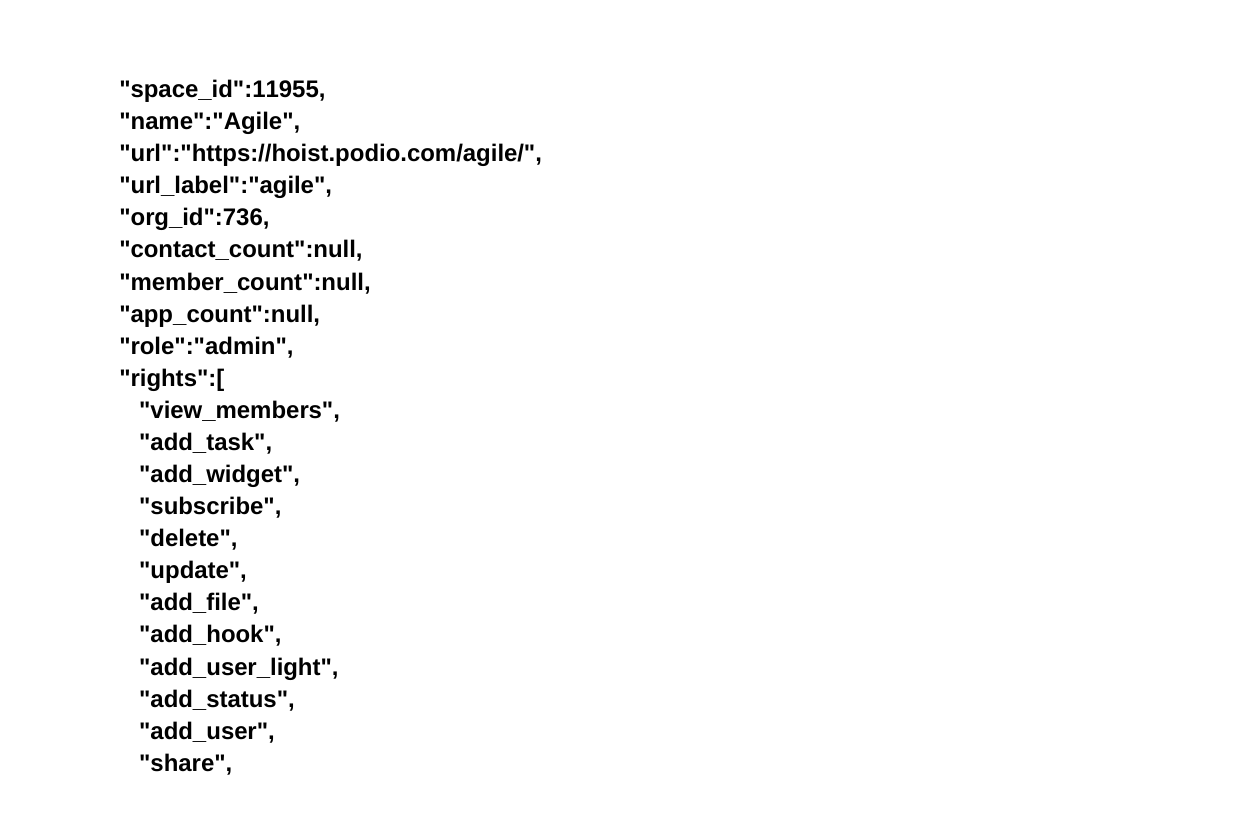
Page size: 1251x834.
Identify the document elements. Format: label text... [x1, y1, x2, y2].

text "share", [39, 749, 1199, 776]
text "app_count":null, [39, 299, 1199, 327]
text "view_members", [39, 396, 1199, 423]
text "delete", [39, 524, 1199, 552]
text "subscribe", [39, 492, 1199, 520]
text "add_widget", [39, 460, 1199, 488]
text "url":"https://hoist.podio.com/agile/", [39, 139, 1199, 167]
text "add_status", [39, 684, 1199, 712]
text "url_label":"agile", [39, 171, 1199, 199]
text "rights":[ [39, 364, 1199, 391]
text "add_file", [39, 588, 1199, 616]
text "member_count":null, [39, 267, 1199, 295]
text "update", [39, 556, 1199, 584]
text "add_hook", [39, 620, 1199, 648]
text "add_user", [39, 717, 1199, 744]
text "add_task", [39, 428, 1199, 456]
text "space_id":11955, [39, 75, 1199, 103]
text "add_user_light", [39, 652, 1199, 680]
text "org_id":736, [39, 203, 1199, 231]
text "name":"Agile", [39, 107, 1199, 135]
text "role":"admin", [39, 332, 1199, 359]
text "contact_count":null, [39, 235, 1199, 263]
